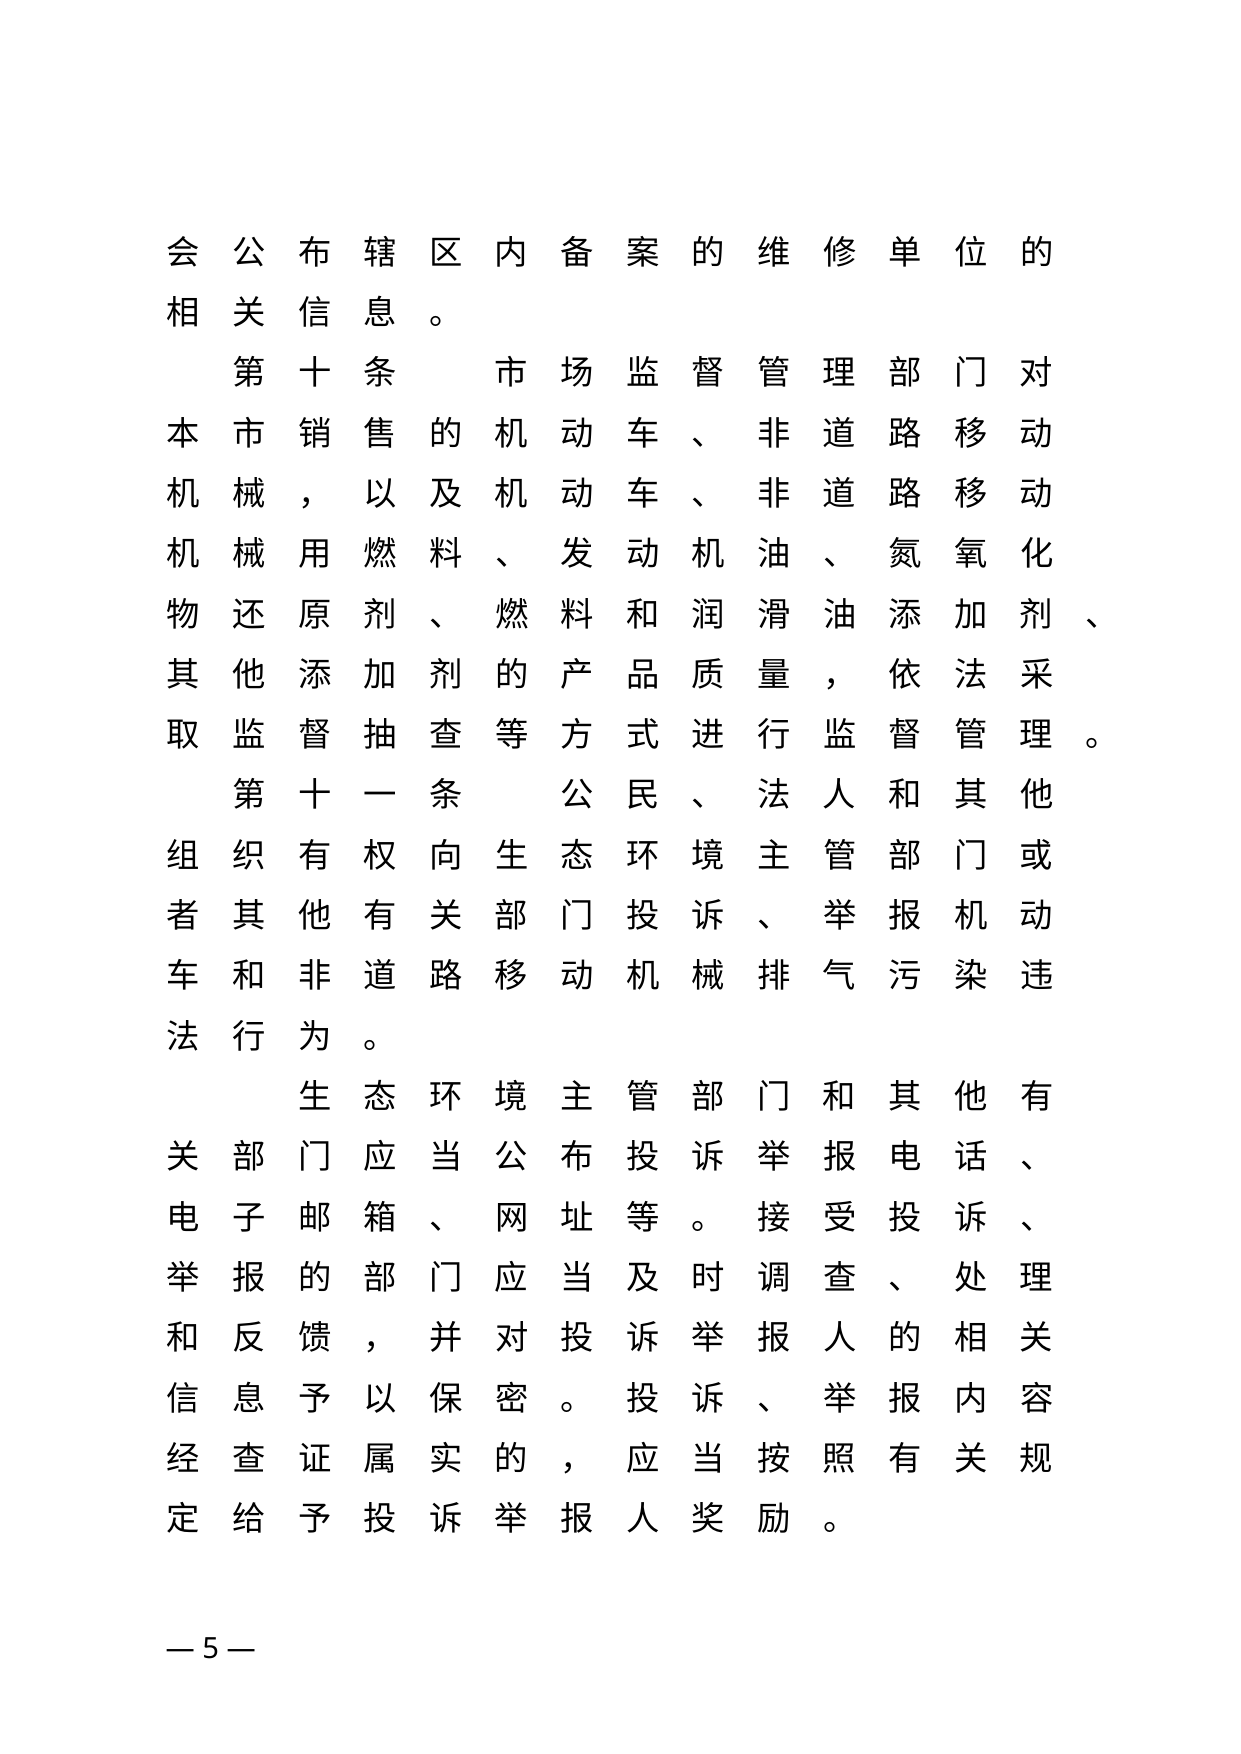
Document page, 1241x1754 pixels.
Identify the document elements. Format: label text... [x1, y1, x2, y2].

text 第十条 市场监督管理部门对本市销售的机动车、非道路移动机械，以及机动车、非道路移动机械用燃料、发动机油、氮氧化物还原剂、燃料和润滑油添加剂、其他添加剂的产品质量，依法采取监督抽查等方式进行监督管理。 [167, 340, 1085, 762]
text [167, 219, 1085, 340]
text 生态环境主管部门和其他有关部门应当公布投诉举报电话、电子邮箱、网址等。接受投诉、举报的部门应当及时调查、处理和反馈，并对投诉举报人的相关信息予以保密。投诉、举报内容经查证属实的，应当按照有关规定给予投诉举报人奖励。 [167, 1064, 1085, 1546]
text 第十一条 公民、法人和其他组织有权向生态环境主管部门或者其他有关部门投诉、举报机动车和非道路移动机械排气污染违法行为。 [167, 762, 1085, 1064]
